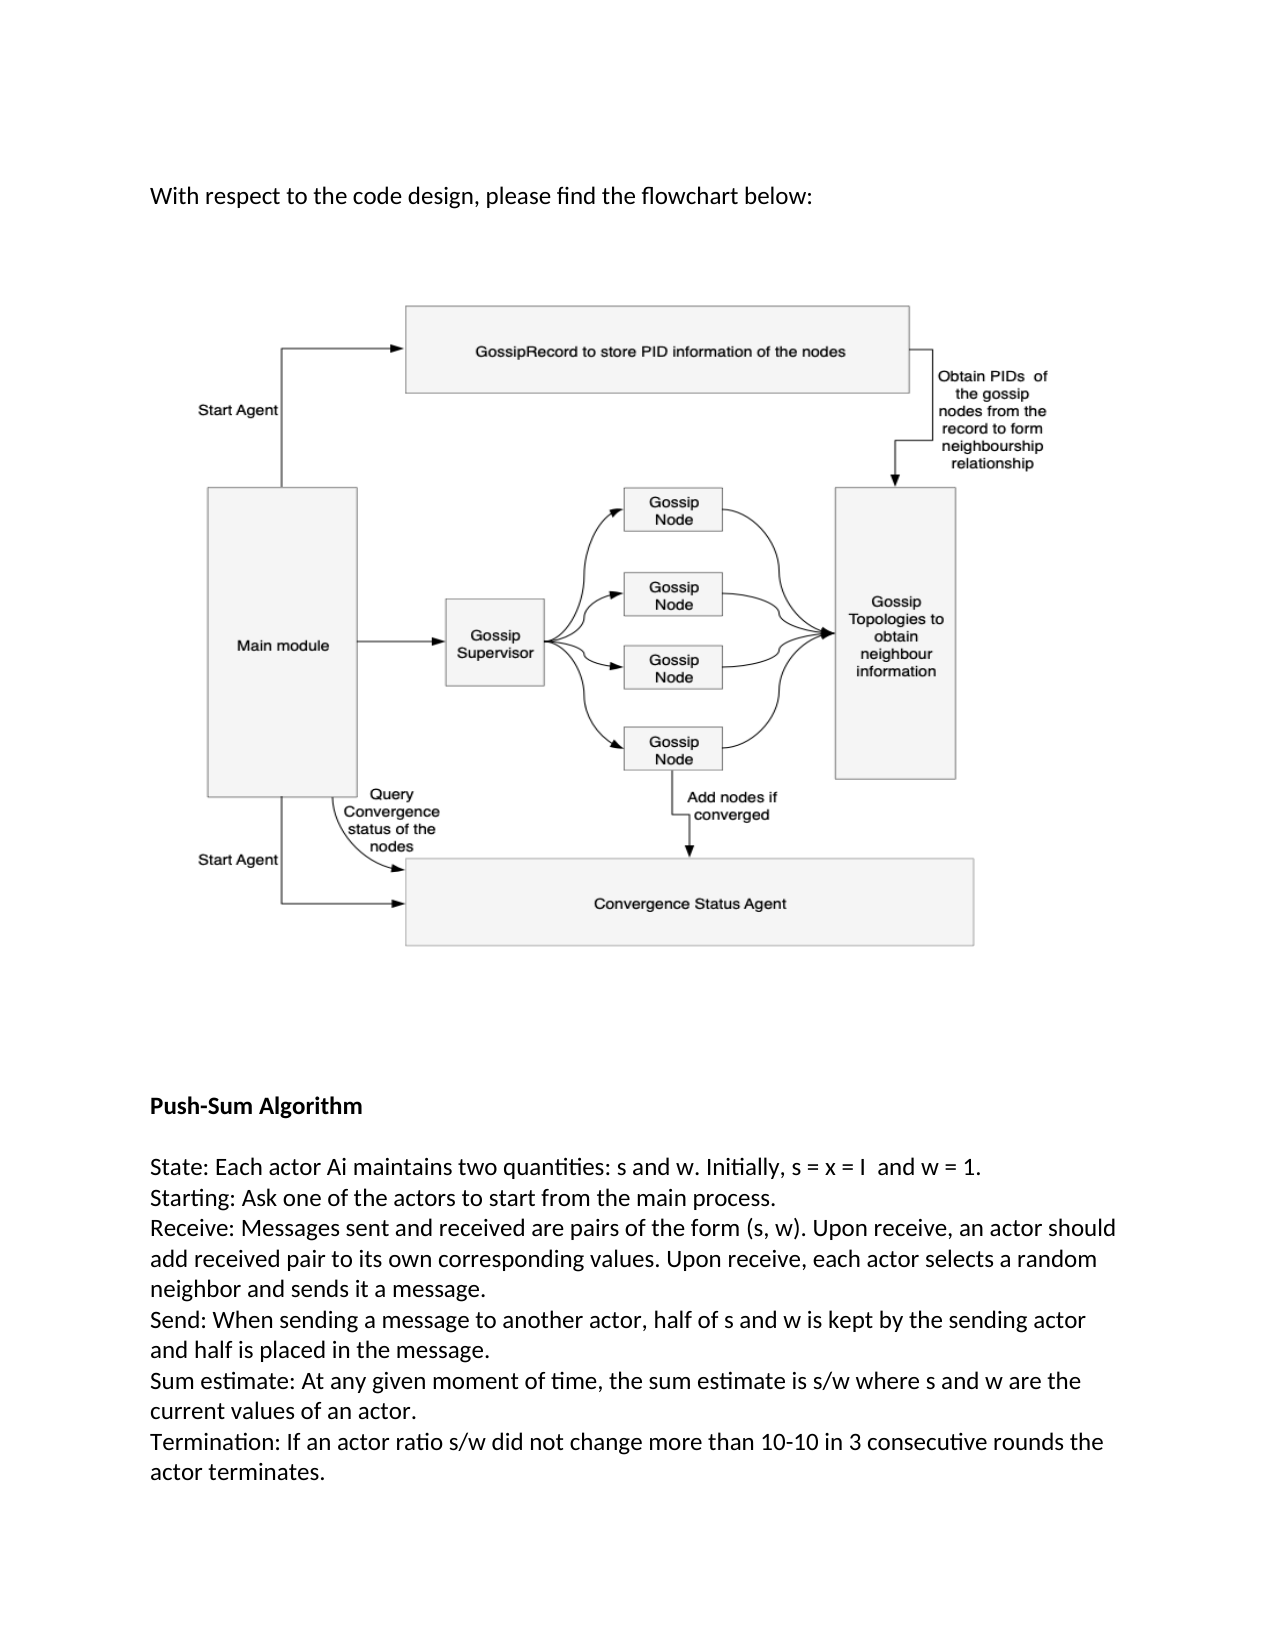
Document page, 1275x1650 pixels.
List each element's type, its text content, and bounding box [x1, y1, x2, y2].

text State: Each actor Ai maintains two quantities: s and w. Initially, s = x = I and w = 1. [150, 1151, 1125, 1182]
text Receive: Messages sent and received are pairs of the form (s, w). Upon receive, an actor should add received pair to its own corresponding values. Upon receive, each actor selects a random neighbor and sends it a message. [150, 1212, 1125, 1304]
text Termination: If an actor ratio s/w did not change more than 10-10 in 3 consecutive rounds the actor terminates. [150, 1426, 1125, 1487]
picture [150, 241, 1124, 1029]
text Push-Sum Algorithm [150, 1090, 1125, 1121]
text With respect to the code design, please find the flowchart below: [150, 181, 1125, 211]
text Sum estimate: At any given moment of time, the sum estimate is s/w where s and w are the current values of an actor. [150, 1365, 1125, 1426]
text Starting: Ask one of the actors to start from the main process. [150, 1182, 1125, 1212]
text Send: When sending a message to another actor, half of s and w is kept by the sending actor and half is placed in the message. [150, 1304, 1125, 1365]
